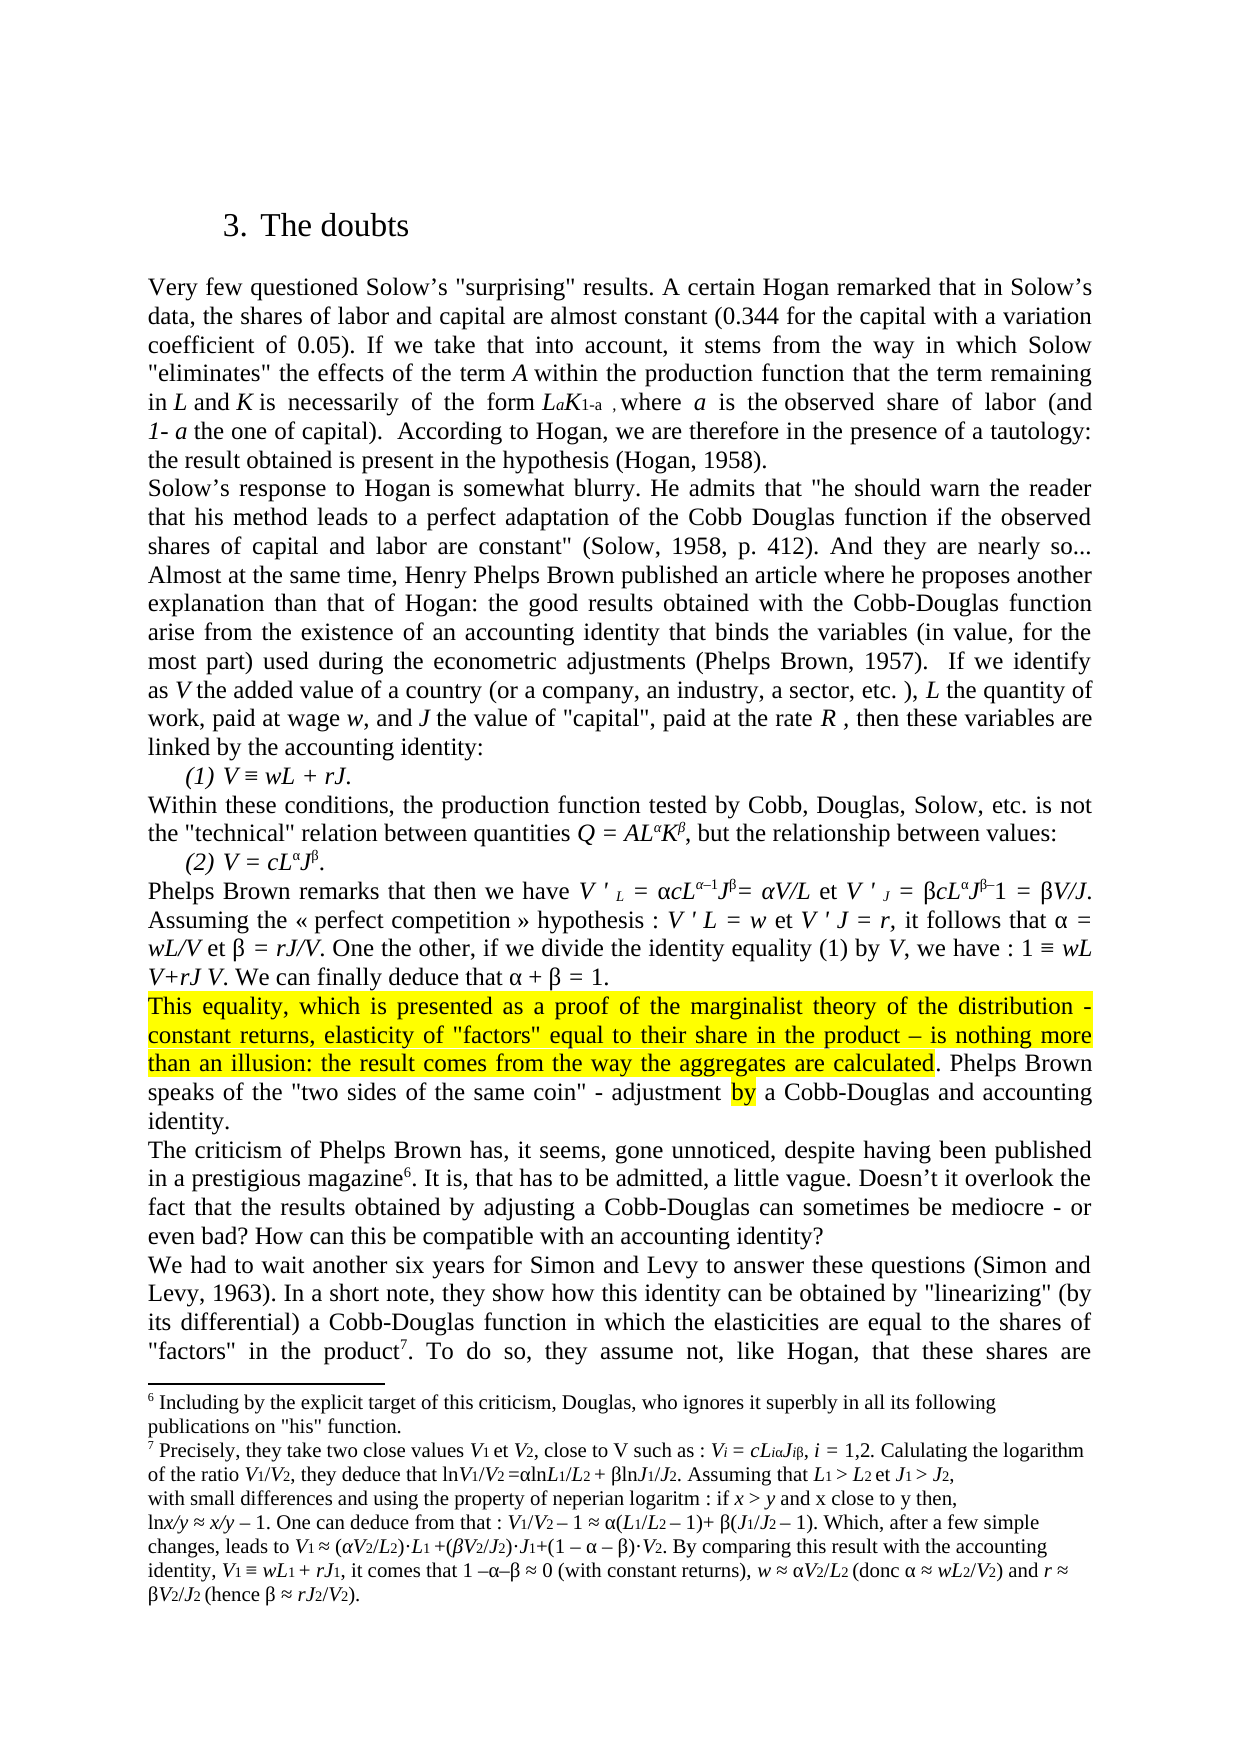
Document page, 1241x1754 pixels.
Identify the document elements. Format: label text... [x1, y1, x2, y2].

text Very few questioned Solow’s "surprising" results. A certain Hogan remarked that in Solow’s data, the shares of labor and capital are almost constant (0.344 for the capital with a variation coefficient of 0.05). If we take that into account, it stems from the way in which Solow "eliminates" the effects of the term A within the production function that the term remaining in L and K is necessarily of the form LaK1-a , where a is the observed share of labor (and 1- a the one of capital). According to Hogan, we are therefore in the presence of a tautology: the result obtained is present in the hypothesis (Hogan, 1958). [148, 272, 1093, 473]
text The criticism of Phelps Brown has, it seems, gone unnoticed, despite having been published in a prestigious magazine. It is, that has to be admitted, a little vague. Doesn’t it overlook the fact that the results obtained by adjusting a Cobb-Douglas can sometimes be mediocre - or even bad? How can this be compatible with an accounting identity? [148, 1135, 1093, 1250]
text Within these conditions, the production function tested by Cobb, Douglas, Solow, etc. is not the "technical" relation between quantities Q = ALαKβ, but the relationship between values: [148, 790, 1093, 847]
list V ≡ wL + rJ. [185, 761, 1093, 790]
text Phelps Brown remarks that then we have V ' L = αcLα–1Jβ= αV/L et V ' J = βcLαJβ–1 = βV/J. Assuming the « perfect competition » hypothesis : V ' L = w et V ' J = r, it follows that α = wL/V et β = rJ/V. One the other, if we divide the identity equality (1) by V, we have : 1 ≡ wL V+rJ V. We can finally deduce that α + β = 1. [148, 876, 1093, 991]
text Solow’s response to Hogan is somewhat blurry. He admits that "he should warn the reader that his method leads to a perfect adaptation of the Cobb Douglas function if the observed shares of capital and labor are constant" (Solow, 1958, p. 412). And they are nearly so... Almost at the same time, Henry Phelps Brown published an article where he proposes another explanation than that of Hogan: the good results obtained with the Cobb-Douglas function arise from the existence of an accounting identity that binds the variables (in value, for the most part) used during the econometric adjustments (Phelps Brown, 1957). If we identify as V the added value of a country (or a company, an industry, a sector, etc. ), L the quantity of work, paid at wage w, and J the value of "capital", paid at the rate R , then these variables are linked by the accounting identity: [148, 473, 1093, 761]
list The doubts [223, 205, 1093, 243]
text This equality, which is presented as a proof of the marginalist theory of the distribution - constant returns, elasticity of "factors" equal to their share in the product – is nothing more than an illusion: the result comes from the way the aggregates are calculated. Phelps Brown speaks of the "two sides of the same coin" - adjustment by a Cobb-Douglas and accounting identity. [148, 1048, 1093, 1135]
list V = cLαJβ. [185, 847, 1093, 876]
